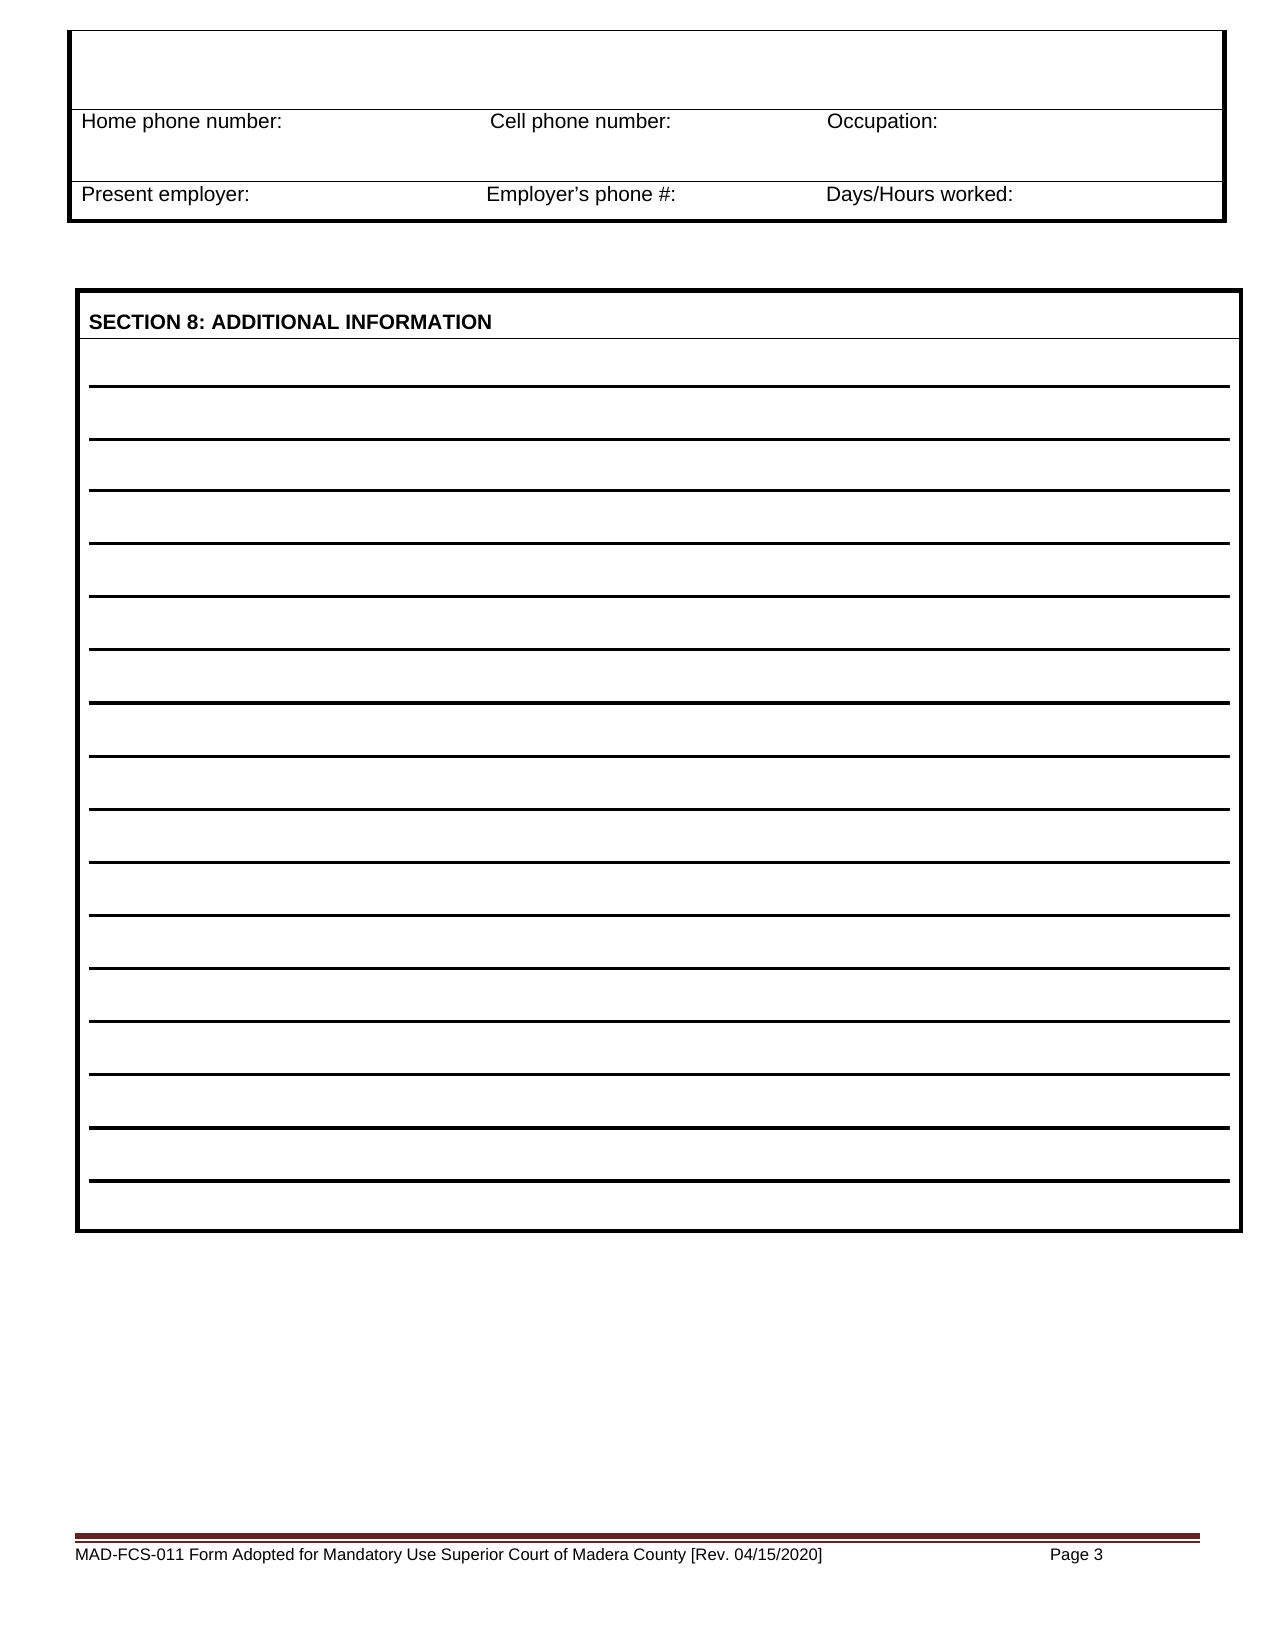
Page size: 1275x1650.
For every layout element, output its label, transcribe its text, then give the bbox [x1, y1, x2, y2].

table_cell Present employer: Employer’s phone #: Days/Hours worked: [72, 182, 1222, 218]
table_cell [72, 31, 1222, 108]
table_header SECTION 8: ADDITIONAL INFORMATION [80, 293, 1239, 338]
table_cell [80, 339, 1239, 1228]
table_cell Home phone number: Cell phone number: Occupation: [72, 110, 1222, 181]
